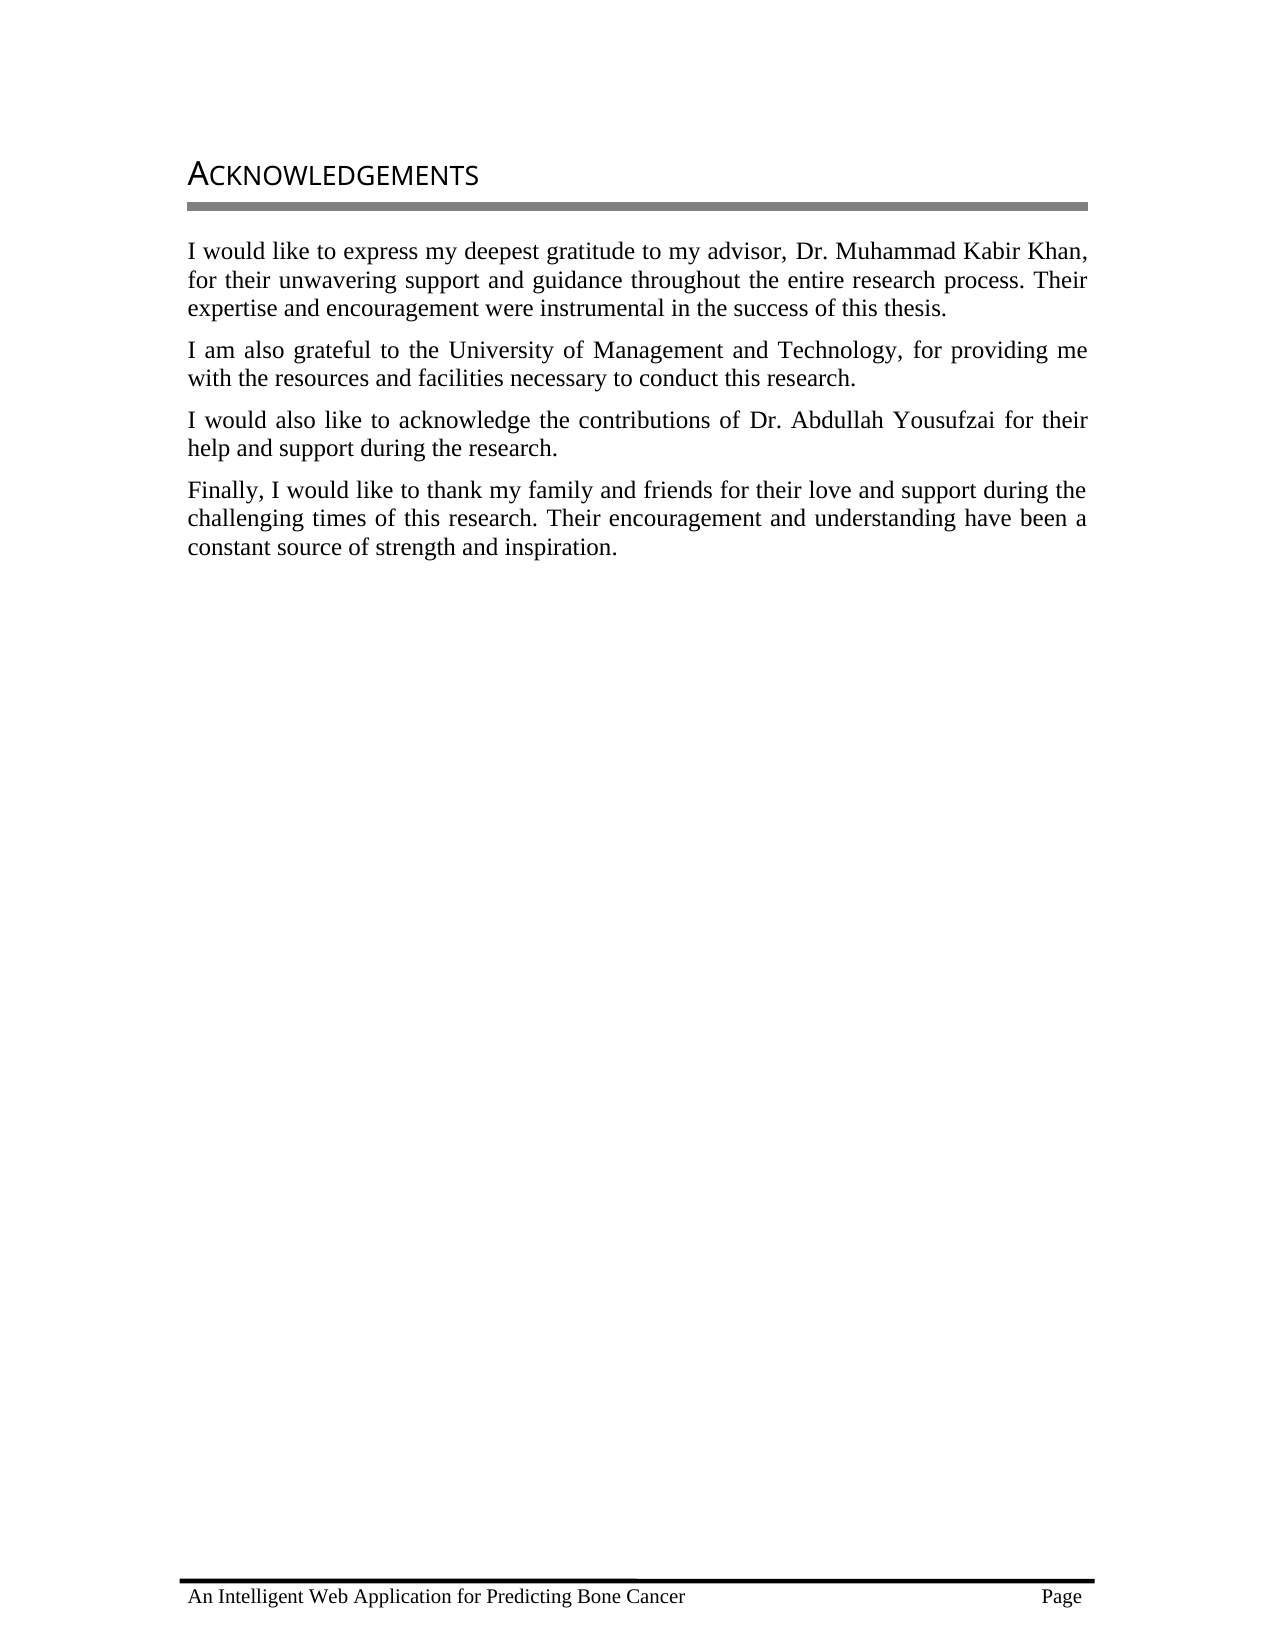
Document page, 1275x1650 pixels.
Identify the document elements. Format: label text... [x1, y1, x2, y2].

text Finally, I would like to thank my family and friends for their love and support during the challenging times of this research. Their encouragement and understanding have been a constant source of strength and inspiration. [187, 475, 1088, 561]
subtitle Acknowledgements [187, 150, 1088, 202]
text I would also like to acknowledge the contributions of Dr. Abdullah Yousufzai for their help and support during the research. [187, 405, 1088, 462]
text I am also grateful to the University of Management and Technology, for providing me with the resources and facilities necessary to conduct this research. [187, 335, 1088, 392]
text I would like to express my deepest gratitude to my advisor, Dr. Muhammad Kabir Khan, for their unwavering support and guidance throughout the entire research process. Their expertise and encouragement were instrumental in the success of this thesis. [187, 236, 1088, 322]
